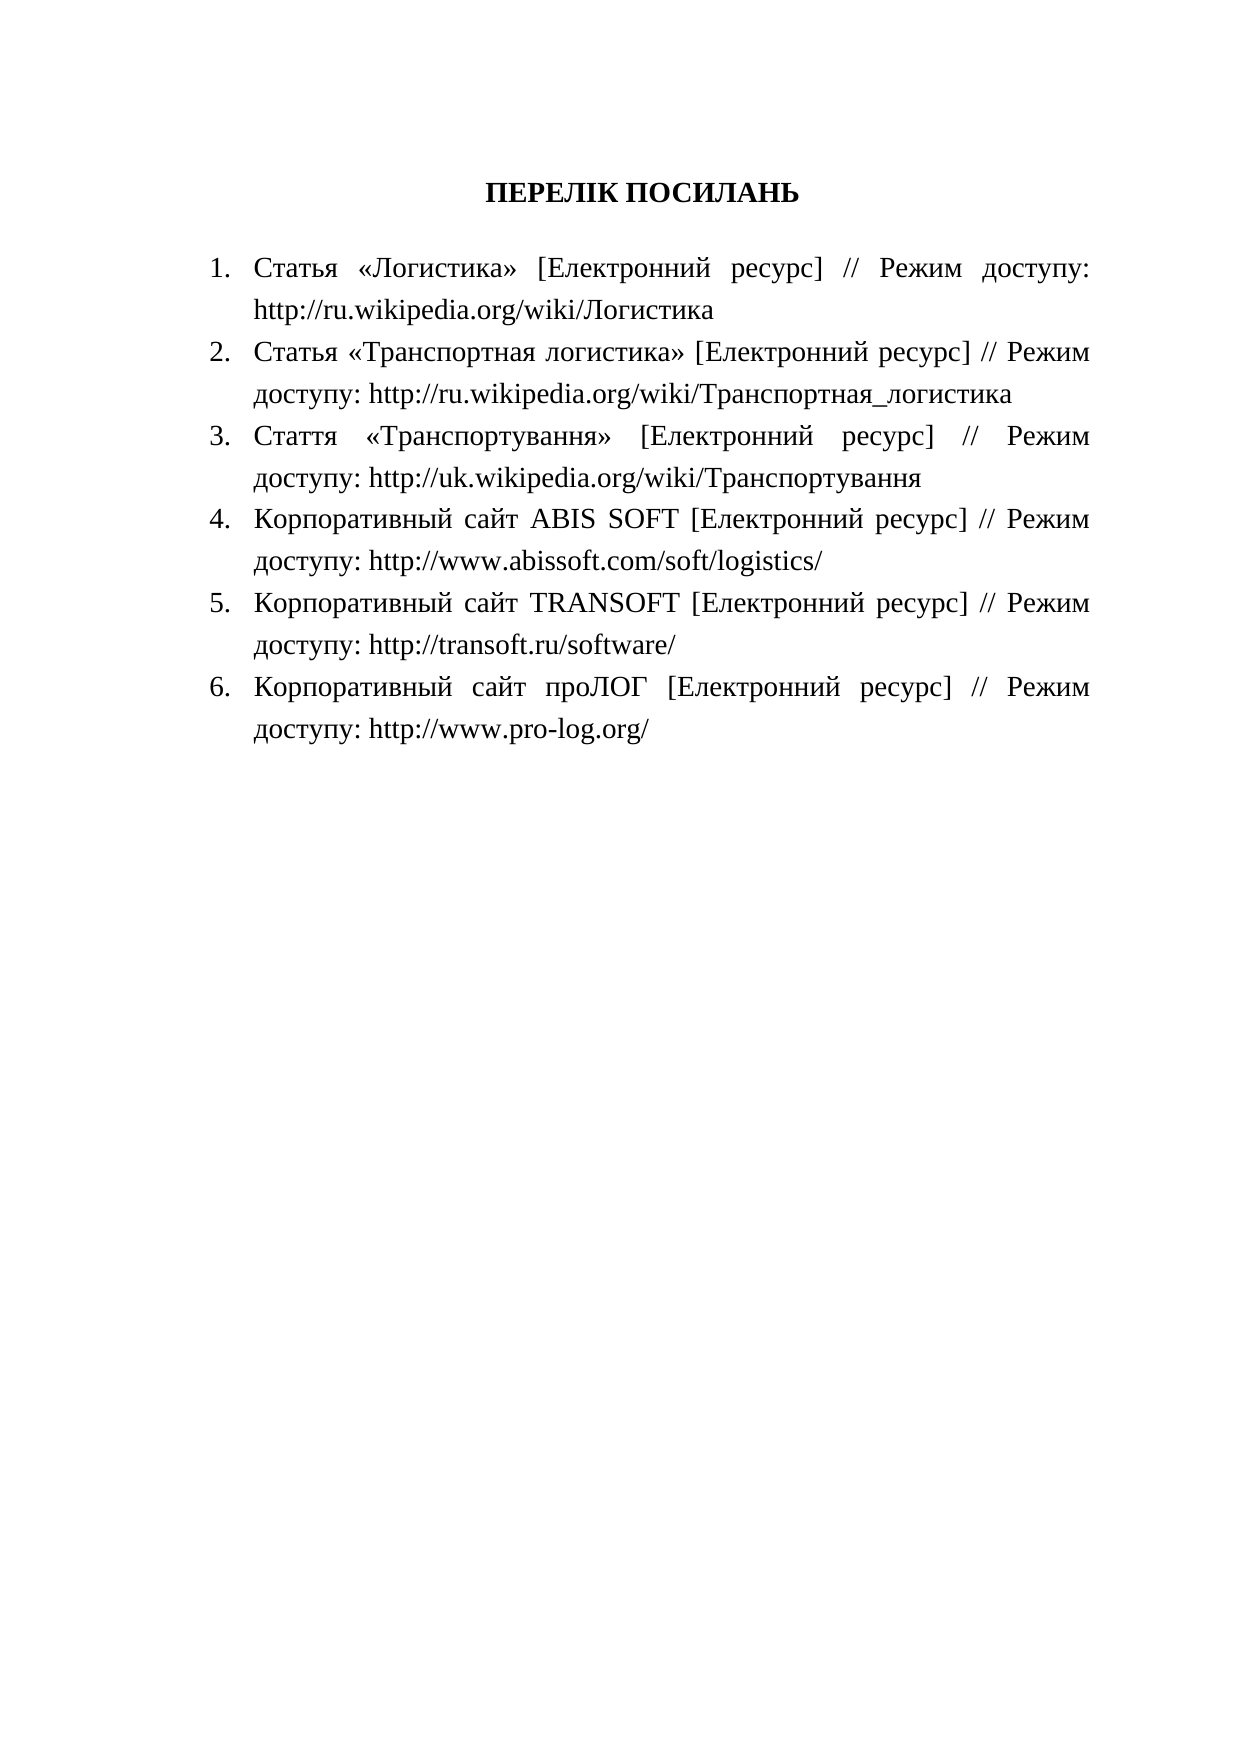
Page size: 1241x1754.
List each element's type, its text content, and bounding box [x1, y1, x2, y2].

list Статья «Логистика» [Електронний ресурс] // Режим доступу: http://ru.wikipedia.org/wiki/Логистика [209, 250, 1090, 326]
list Корпоративный сайт проЛОГ [Електронний ресурс] // Режим доступу: http://www.pro-log.org/ [209, 669, 1090, 744]
list Статья «Транспортная логистика» [Електронний ресурс] // Режим доступу: http://ru.wikipedia.org/wiki/Транспортная_логистика [209, 334, 1090, 409]
list Корпоративный сайт ABIS SOFT [Електронний ресурс] // Режим доступу: http://www.abissoft.com/soft/logistics/ [209, 502, 1090, 577]
subtitle ПЕРЕЛІК ПОСИЛАНЬ [195, 175, 1090, 208]
list Стаття «Транспортування» [Електронний ресурс] // Режим доступу: http://uk.wikipedia.org/wiki/Транспортування [209, 418, 1090, 493]
list Корпоративный сайт TRANSOFT [Електронний ресурс] // Режим доступу: http://transoft.ru/software/ [209, 585, 1090, 661]
